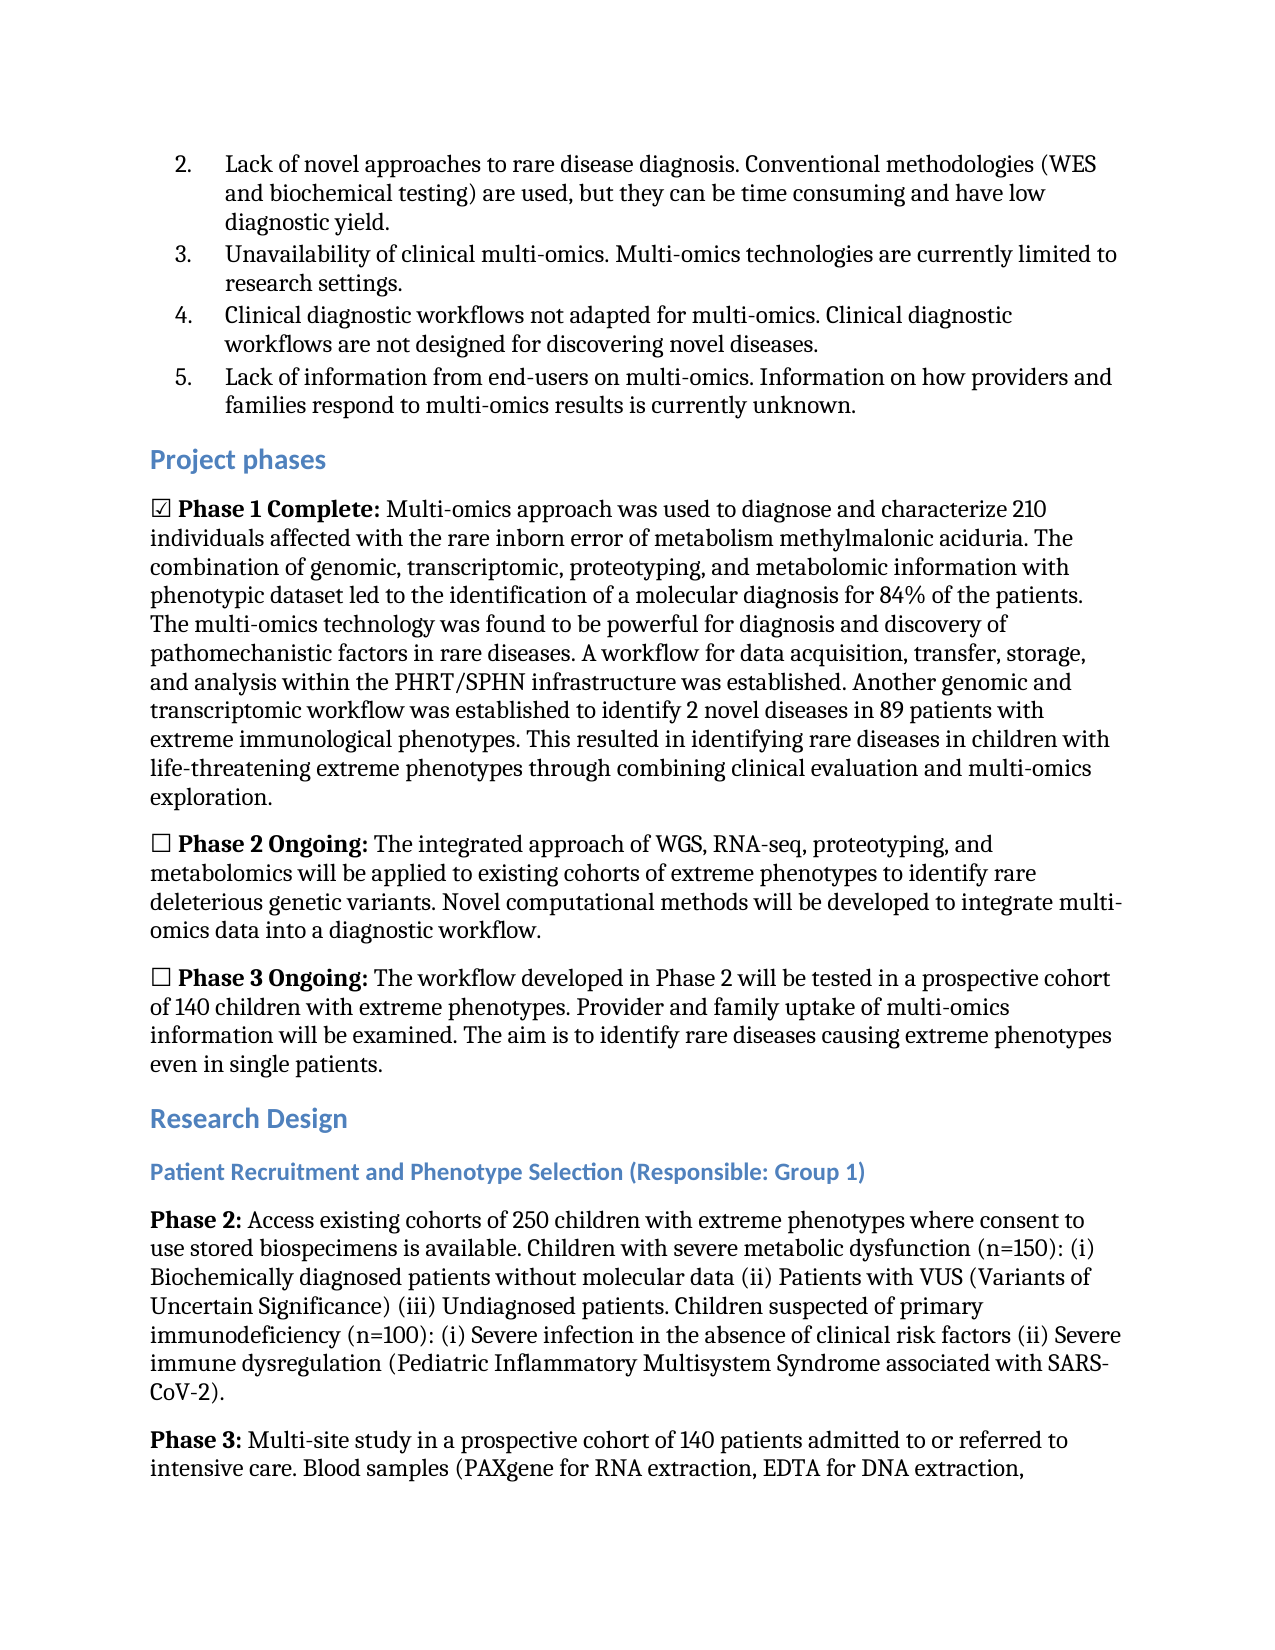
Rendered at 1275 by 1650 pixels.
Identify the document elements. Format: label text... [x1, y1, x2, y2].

list Lack of novel approaches to rare disease diagnosis. Conventional methodologies (WES and biochemical testing) are used, but they can be time consuming and have low diagnostic yield. [175, 150, 1125, 236]
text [150, 1426, 1125, 1483]
text ☑ Phase 1 Complete: Multi-omics approach was used to diagnose and characterize 210 individuals affected with the rare inborn error of metabolism methylmalonic aciduria. The combination of genomic, transcriptomic, proteotyping, and metabolomic information with phenotypic dataset led to the identification of a molecular diagnosis for 84% of the patients. The multi-omics technology was found to be powerful for diagnosis and discovery of pathomechanistic factors in rare diseases. A workflow for data acquisition, transfer, storage, and analysis within the PHRT/SPHN infrastructure was established. Another genomic and transcriptomic workflow was established to identify 2 novel diseases in 89 patients with extreme immunological phenotypes. This resulted in identifying rare diseases in children with life-threatening extreme phenotypes through combining clinical evaluation and multi-omics exploration. [150, 495, 1125, 811]
subtitle Project phases [150, 441, 1125, 476]
text ☐ Phase 2 Ongoing: The integrated approach of WGS, RNA-seq, proteotyping, and metabolomics will be applied to existing cohorts of extreme phenotypes to identify rare deleterious genetic variants. Novel computational methods will be developed to integrate multi-omics data into a diagnostic workflow. [150, 830, 1125, 945]
list Lack of information from end-users on multi-omics. Information on how providers and families respond to multi-omics results is currently unknown. [175, 362, 1125, 420]
list Unavailability of clinical multi-omics. Multi-omics technologies are currently limited to research settings. [175, 240, 1125, 297]
subtitle Research Design [150, 1100, 1125, 1135]
text Phase 2: Access existing cohorts of 250 children with extreme phenotypes where consent to use stored biospecimens is available. Children with severe metabolic dysfunction (n=150): (i) Biochemically diagnosed patients without molecular data (ii) Patients with VUS (Variants of Uncertain Significance) (iii) Undiagnosed patients. Children suspected of primary immunodeficiency (n=100): (i) Severe infection in the absence of clinical risk factors (ii) Severe immune dysregulation (Pediatric Inflammatory Multisystem Syndrome associated with SARS-CoV-2). [150, 1206, 1125, 1407]
subtitle Patient Recruitment and Phenotype Selection (Responsible: Group 1) [150, 1156, 1125, 1187]
list Clinical diagnostic workflows not adapted for multi-omics. Clinical diagnostic workflows are not designed for discovering novel diseases. [175, 301, 1125, 359]
text ☐ Phase 3 Ongoing: The workflow developed in Phase 2 will be tested in a prospective cohort of 140 children with extreme phenotypes. Provider and family uptake of multi-omics information will be examined. The aim is to identify rare diseases causing extreme phenotypes even in single patients. [150, 964, 1125, 1079]
